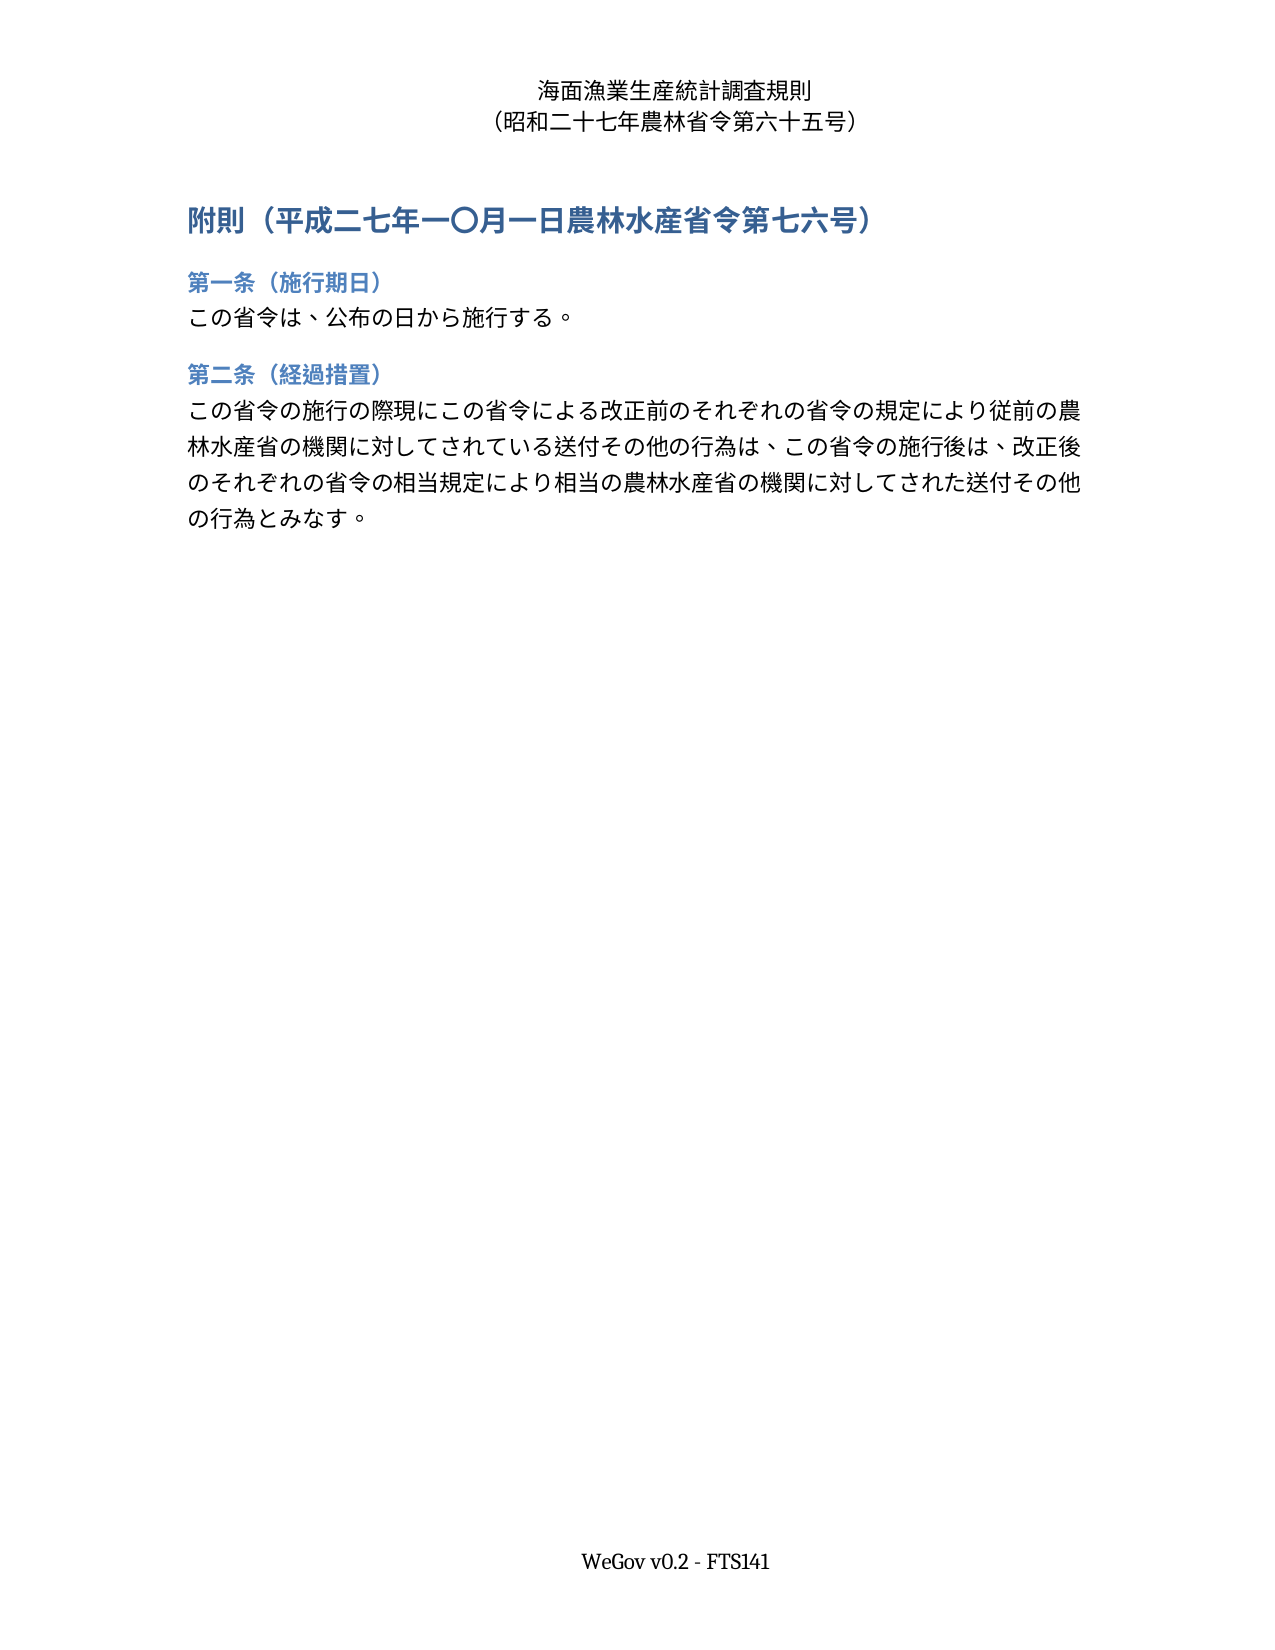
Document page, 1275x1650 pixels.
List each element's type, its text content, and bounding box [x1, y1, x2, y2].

subtitle 第一条（施行期日） [187, 266, 1087, 298]
text この省令の施行の際現にこの省令による改正前のそれぞれの省令の規定により従前の農林水産省の機関に対してされている送付その他の行為は、この省令の施行後は、改正後のそれぞれの省令の相当規定により相当の農林水産省の機関に対してされた送付その他の行為とみなす。 [187, 395, 1087, 534]
subtitle 第二条（経過措置） [187, 359, 1087, 390]
text この省令は、公布の日から施行する。 [187, 302, 1087, 334]
subtitle 附則（平成二七年一〇月一日農林水産省令第七六号） [187, 200, 1087, 240]
